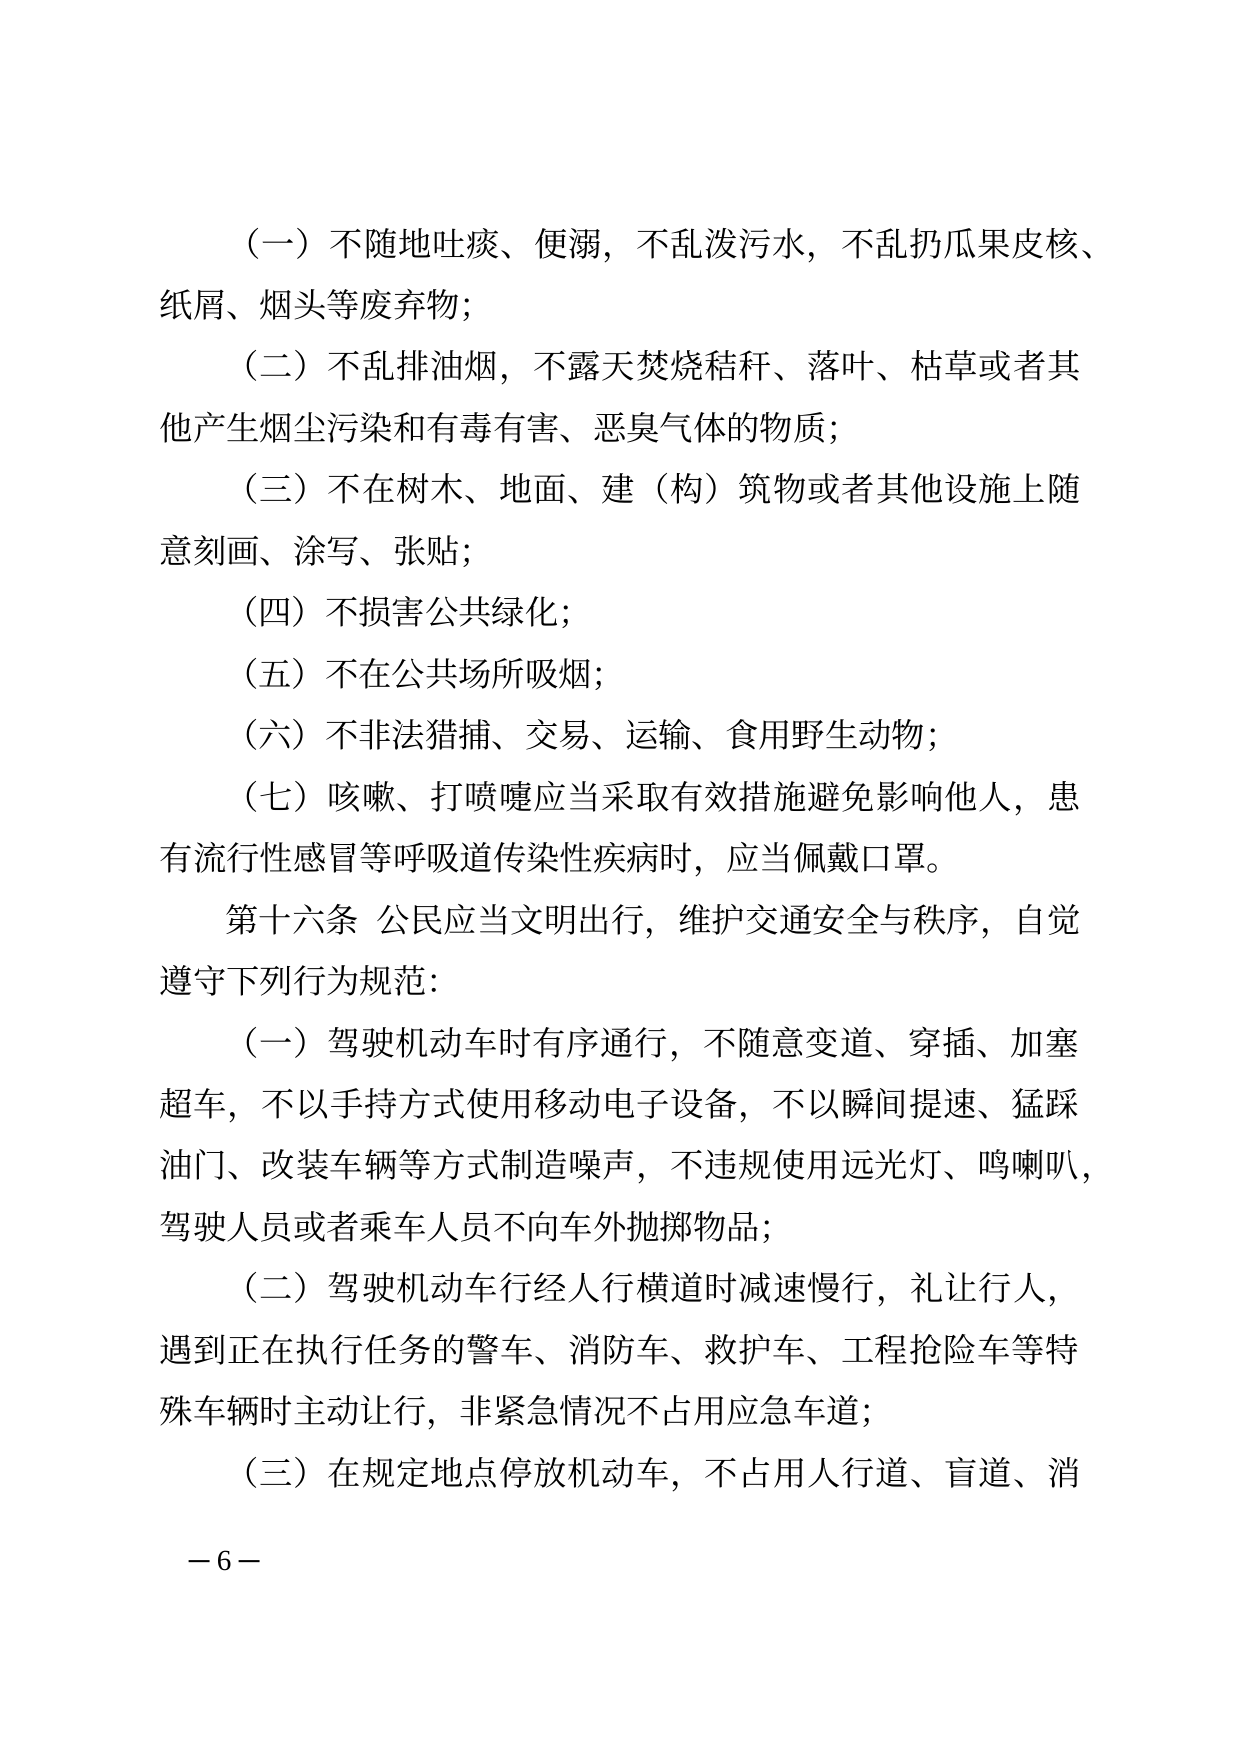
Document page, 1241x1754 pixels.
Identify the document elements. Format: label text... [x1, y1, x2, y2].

text （五）不在公共场所吸烟； [159, 637, 1081, 698]
text （四）不损害公共绿化； [159, 576, 1081, 637]
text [159, 207, 1081, 330]
text （三）不在树木、地面、建（构）筑物或者其他设施上随意刻画、涂写、张贴； [159, 453, 1081, 576]
text （七）咳嗽、打喷嚏应当采取有效措施避免影响他人，患有流行性感冒等呼吸道传染性疾病时，应当佩戴口罩。 [159, 760, 1081, 883]
text （二）驾驶机动车行经人行横道时减速慢行，礼让行人，遇到正在执行任务的警车、消防车、救护车、工程抢险车等特殊车辆时主动让行，非紧急情况不占用应急车道； [159, 1252, 1081, 1436]
text 第十六条 公民应当文明出行，维护交通安全与秩序，自觉遵守下列行为规范： [159, 883, 1081, 1006]
text （二）不乱排油烟，不露天焚烧秸秆、落叶、枯草或者其他产生烟尘污染和有毒有害、恶臭气体的物质； [159, 330, 1081, 453]
text （六）不非法猎捕、交易、运输、食用野生动物； [159, 698, 1081, 760]
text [159, 1436, 1081, 1497]
text （一）驾驶机动车时有序通行，不随意变道、穿插、加塞、超车，不以手持方式使用移动电子设备，不以瞬间提速、猛踩油门、改装车辆等方式制造噪声，不违规使用远光灯、鸣喇叭，驾驶人员或者乘车人员不向车外抛掷物品； [159, 1006, 1081, 1252]
